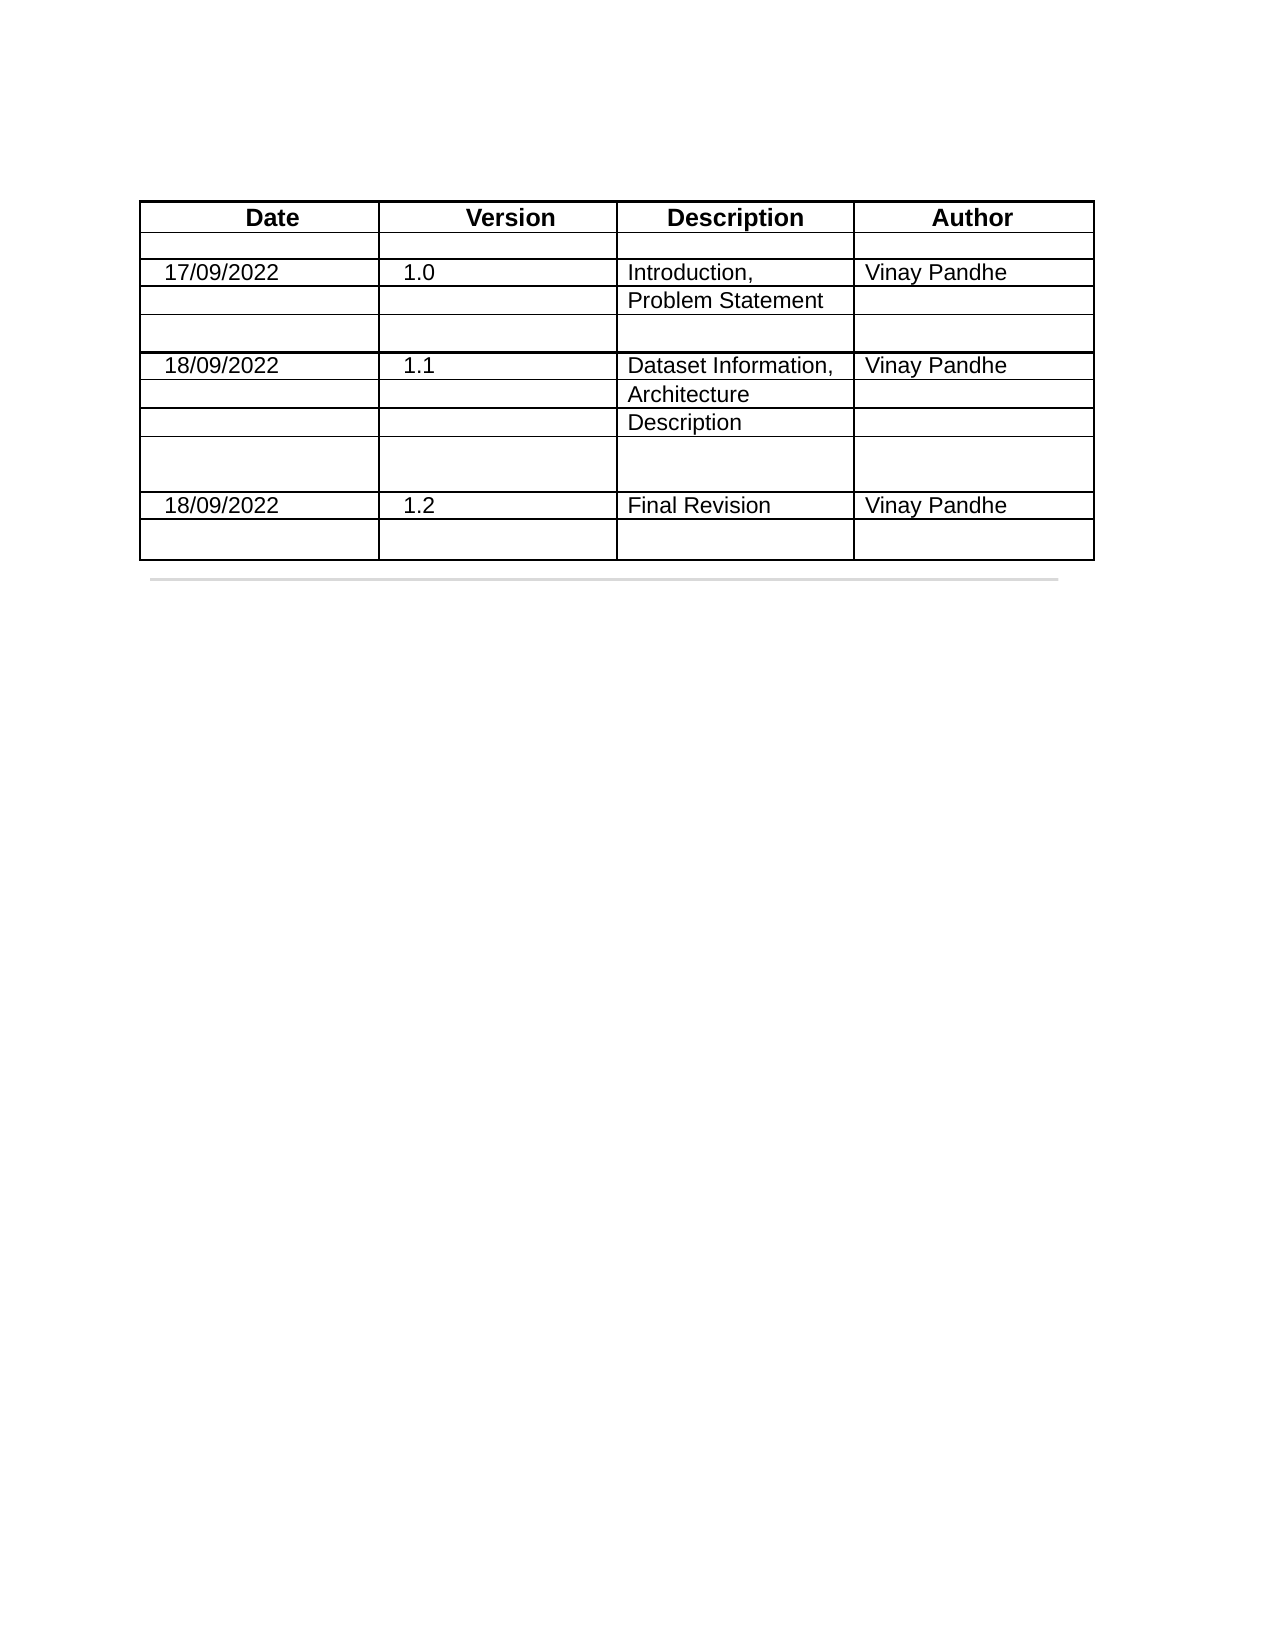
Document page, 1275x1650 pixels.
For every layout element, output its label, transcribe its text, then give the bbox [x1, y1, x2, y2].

table_cell [141, 520, 378, 558]
table_header Description [618, 203, 853, 231]
table_cell [380, 315, 616, 351]
table_cell [855, 315, 1093, 351]
table_cell [618, 437, 853, 491]
table_cell [855, 287, 1093, 313]
table_cell [141, 287, 378, 313]
table_cell Vinay Pandhe [855, 354, 1093, 378]
table_cell 1.1 [380, 354, 616, 378]
table_header Author [855, 203, 1093, 231]
table_cell [380, 409, 616, 436]
table_header Version [380, 203, 616, 231]
table_cell 18/09/2022 [141, 354, 378, 378]
table_cell Vinay Pandhe [855, 260, 1093, 285]
table_cell Description [618, 409, 853, 436]
table_cell 1.0 [380, 260, 616, 285]
table_cell 1.2 [380, 493, 616, 518]
table_cell [618, 315, 853, 351]
table_cell [141, 437, 378, 491]
table_cell [380, 287, 616, 313]
table_cell [141, 409, 378, 436]
table_cell [141, 315, 378, 351]
table_cell [855, 520, 1093, 558]
table_cell 17/09/2022 [141, 260, 378, 285]
table_cell Problem Statement [618, 287, 853, 313]
table_cell Final Revision [618, 493, 853, 518]
table_cell [855, 437, 1093, 491]
table_cell [380, 437, 616, 491]
table_cell [618, 233, 853, 258]
table_cell Vinay Pandhe [855, 493, 1093, 518]
table_cell 18/09/2022 [141, 493, 378, 518]
table_cell Introduction, [618, 260, 853, 285]
table_cell [380, 233, 616, 258]
table_cell [855, 380, 1093, 407]
table_cell [855, 233, 1093, 258]
table_cell Dataset Information, [618, 354, 853, 378]
table_cell [141, 380, 378, 407]
table_cell [618, 520, 853, 558]
table_cell [855, 409, 1093, 436]
table_cell Architecture [618, 380, 853, 407]
table_cell [380, 380, 616, 407]
table_cell [141, 233, 378, 258]
table_header Date [141, 203, 378, 231]
table_cell [380, 520, 616, 558]
